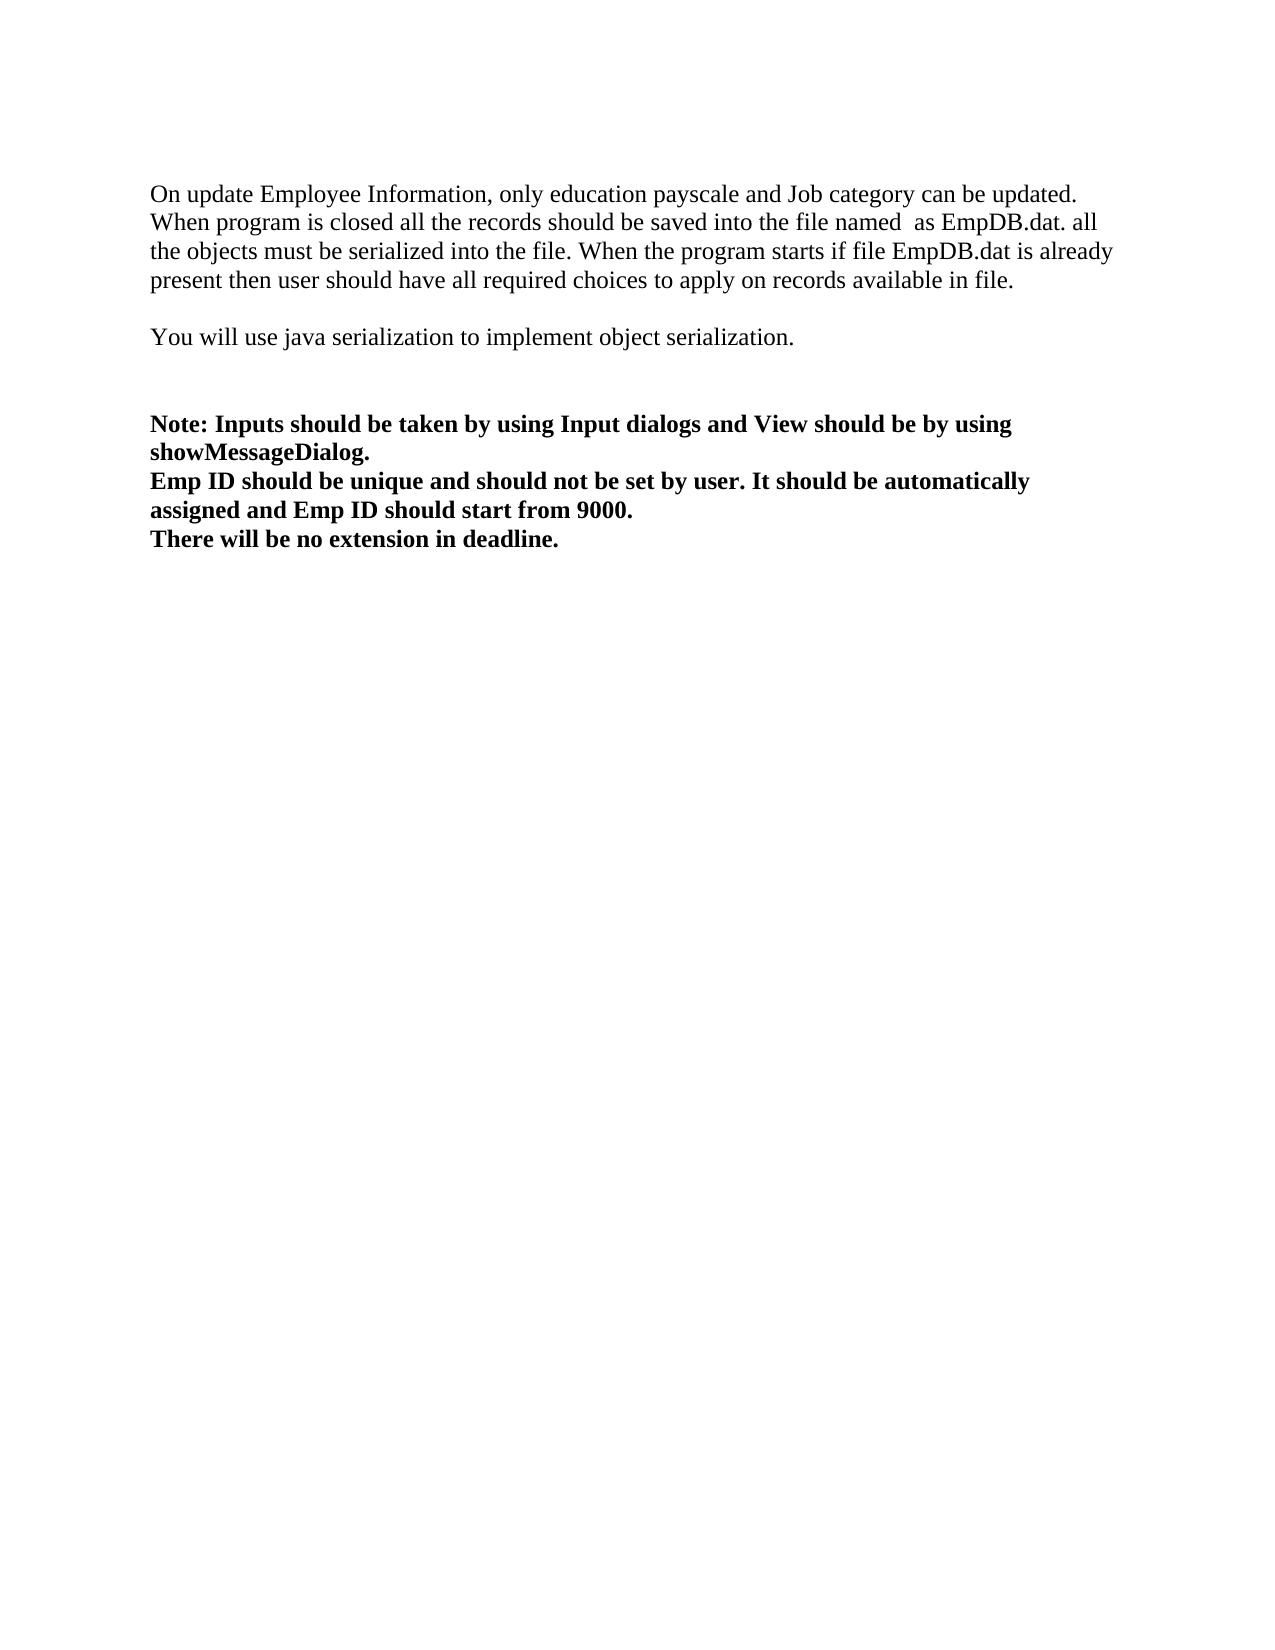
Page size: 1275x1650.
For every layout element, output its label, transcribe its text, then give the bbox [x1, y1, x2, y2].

text You will use java serialization to implement object serialization. [150, 322, 1125, 351]
text On update Employee Information, only education payscale and Job category can be updated. [150, 179, 1125, 207]
text Note: Inputs should be taken by using Input dialogs and View should be by using showMessageDialog. [150, 409, 1125, 466]
text When program is closed all the records should be saved into the file named as EmpDB.dat. all the objects must be serialized into the file. When the program starts if file EmpDB.dat is already present then user should have all required choices to apply on records available in file. [150, 207, 1125, 294]
text Emp ID should be unique and should not be set by user. It should be automatically assigned and Emp ID should start from 9000. [150, 466, 1125, 524]
text There will be no extension in deadline. [150, 524, 1125, 552]
